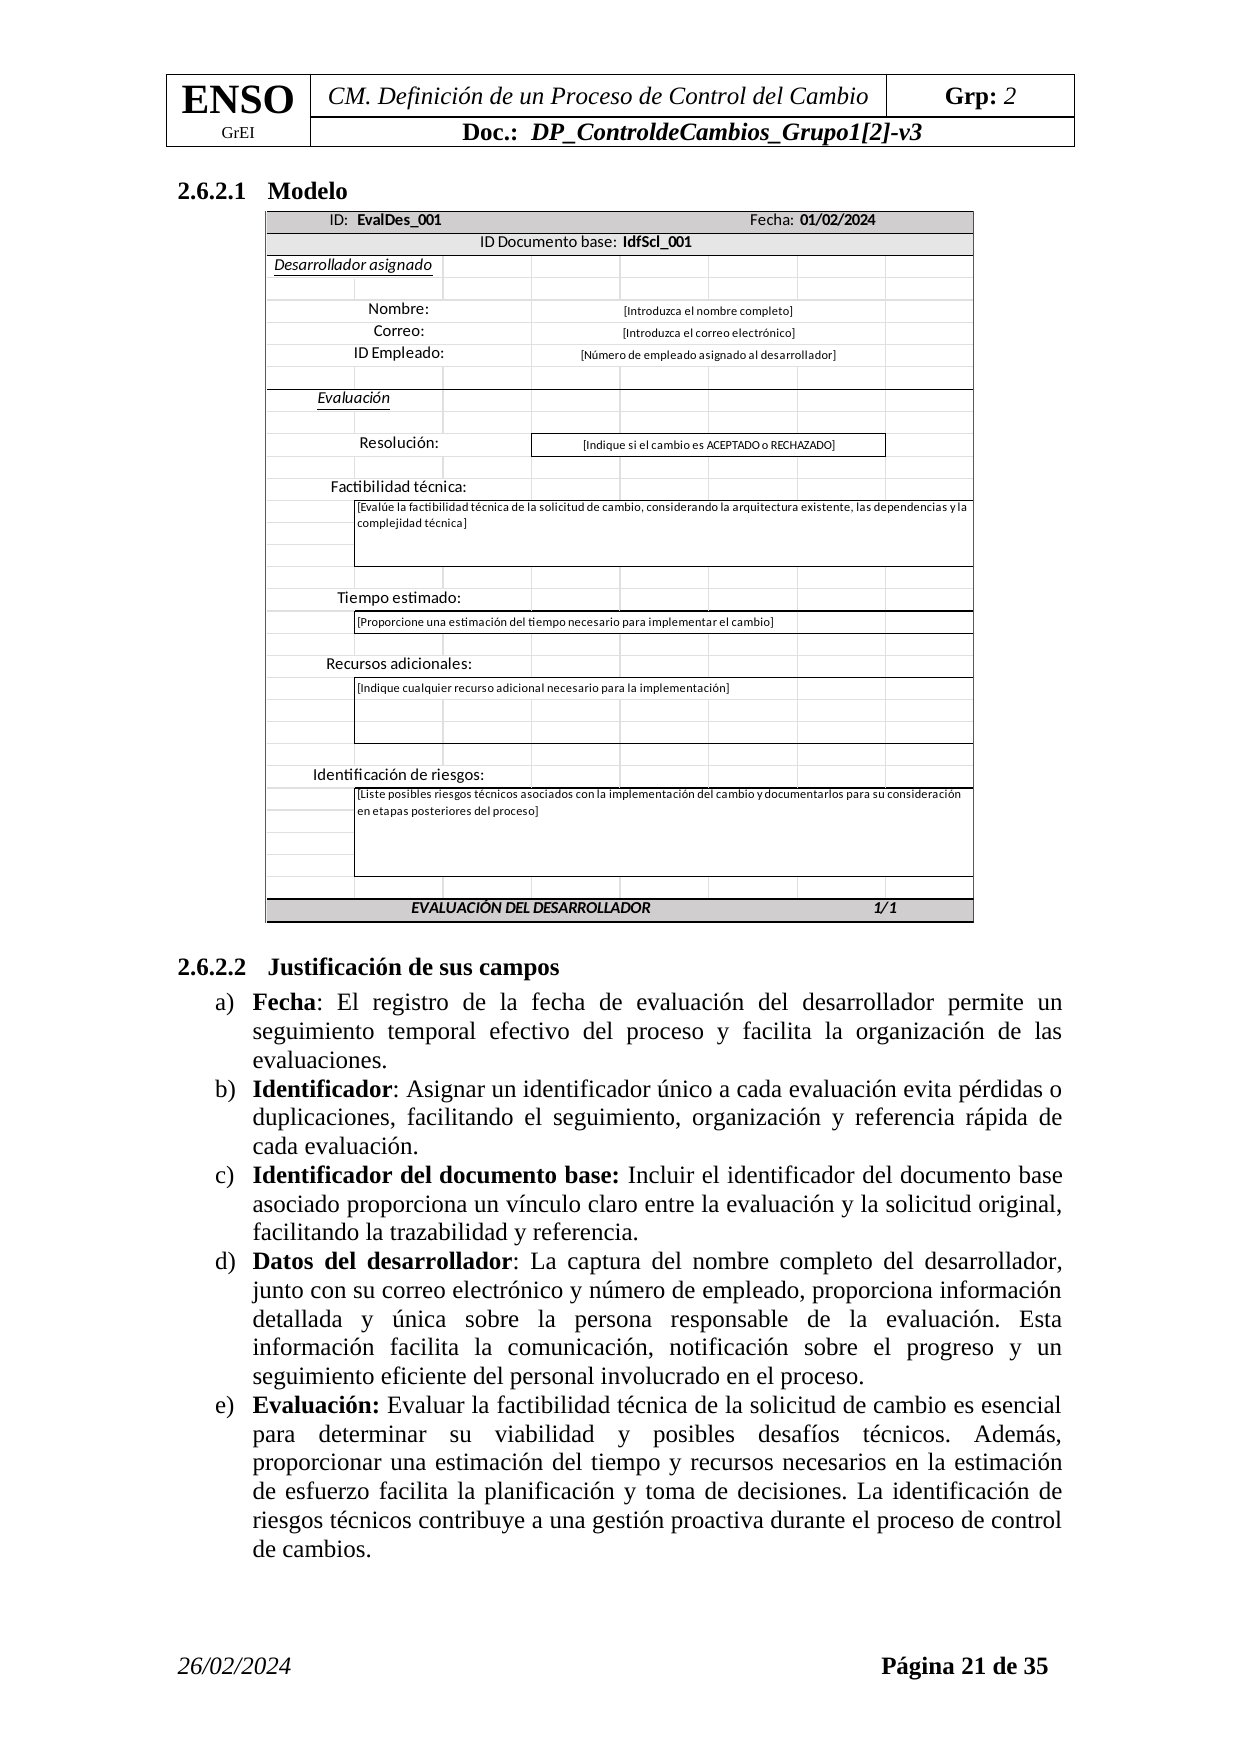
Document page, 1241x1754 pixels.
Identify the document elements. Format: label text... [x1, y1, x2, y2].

list Identificador del documento base: Incluir el identificador del documento base asociado proporciona un vínculo claro entre la evaluación y la solicitud original, facilitando la trazabilidad y referencia. [215, 1160, 1063, 1246]
list Datos del desarrollador: La captura del nombre completo del desarrollador, junto con su correo electrónico y número de empleado, proporciona información detallada y única sobre la persona responsable de la evaluación. Esta información facilita la comunicación, notificación sobre el progreso y un seguimiento eficiente del personal involucrado en el proceso. [215, 1246, 1063, 1390]
list Identificador: Asignar un identificador único a cada evaluación evita pérdidas o duplicaciones, facilitando el seguimiento, organización y referencia rápida de cada evaluación. [215, 1074, 1063, 1160]
list Fecha: El registro de la fecha de evaluación del desarrollador permite un seguimiento temporal efectivo del proceso y facilita la organización de las evaluaciones. [215, 987, 1063, 1074]
list Evaluación: Evaluar la factibilidad técnica de la solicitud de cambio es esencial para determinar su viabilidad y posibles desafíos técnicos. Además, proporcionar una estimación del tiempo y recursos necesarios en la estimación de esfuerzo facilita la planificación y toma de decisiones. La identificación de riesgos técnicos contribuye a una gestión proactiva durante el proceso de control de cambios. [215, 1390, 1063, 1562]
subtitle Justificación de sus campos [177, 952, 1063, 981]
subtitle Modelo [177, 176, 1063, 205]
